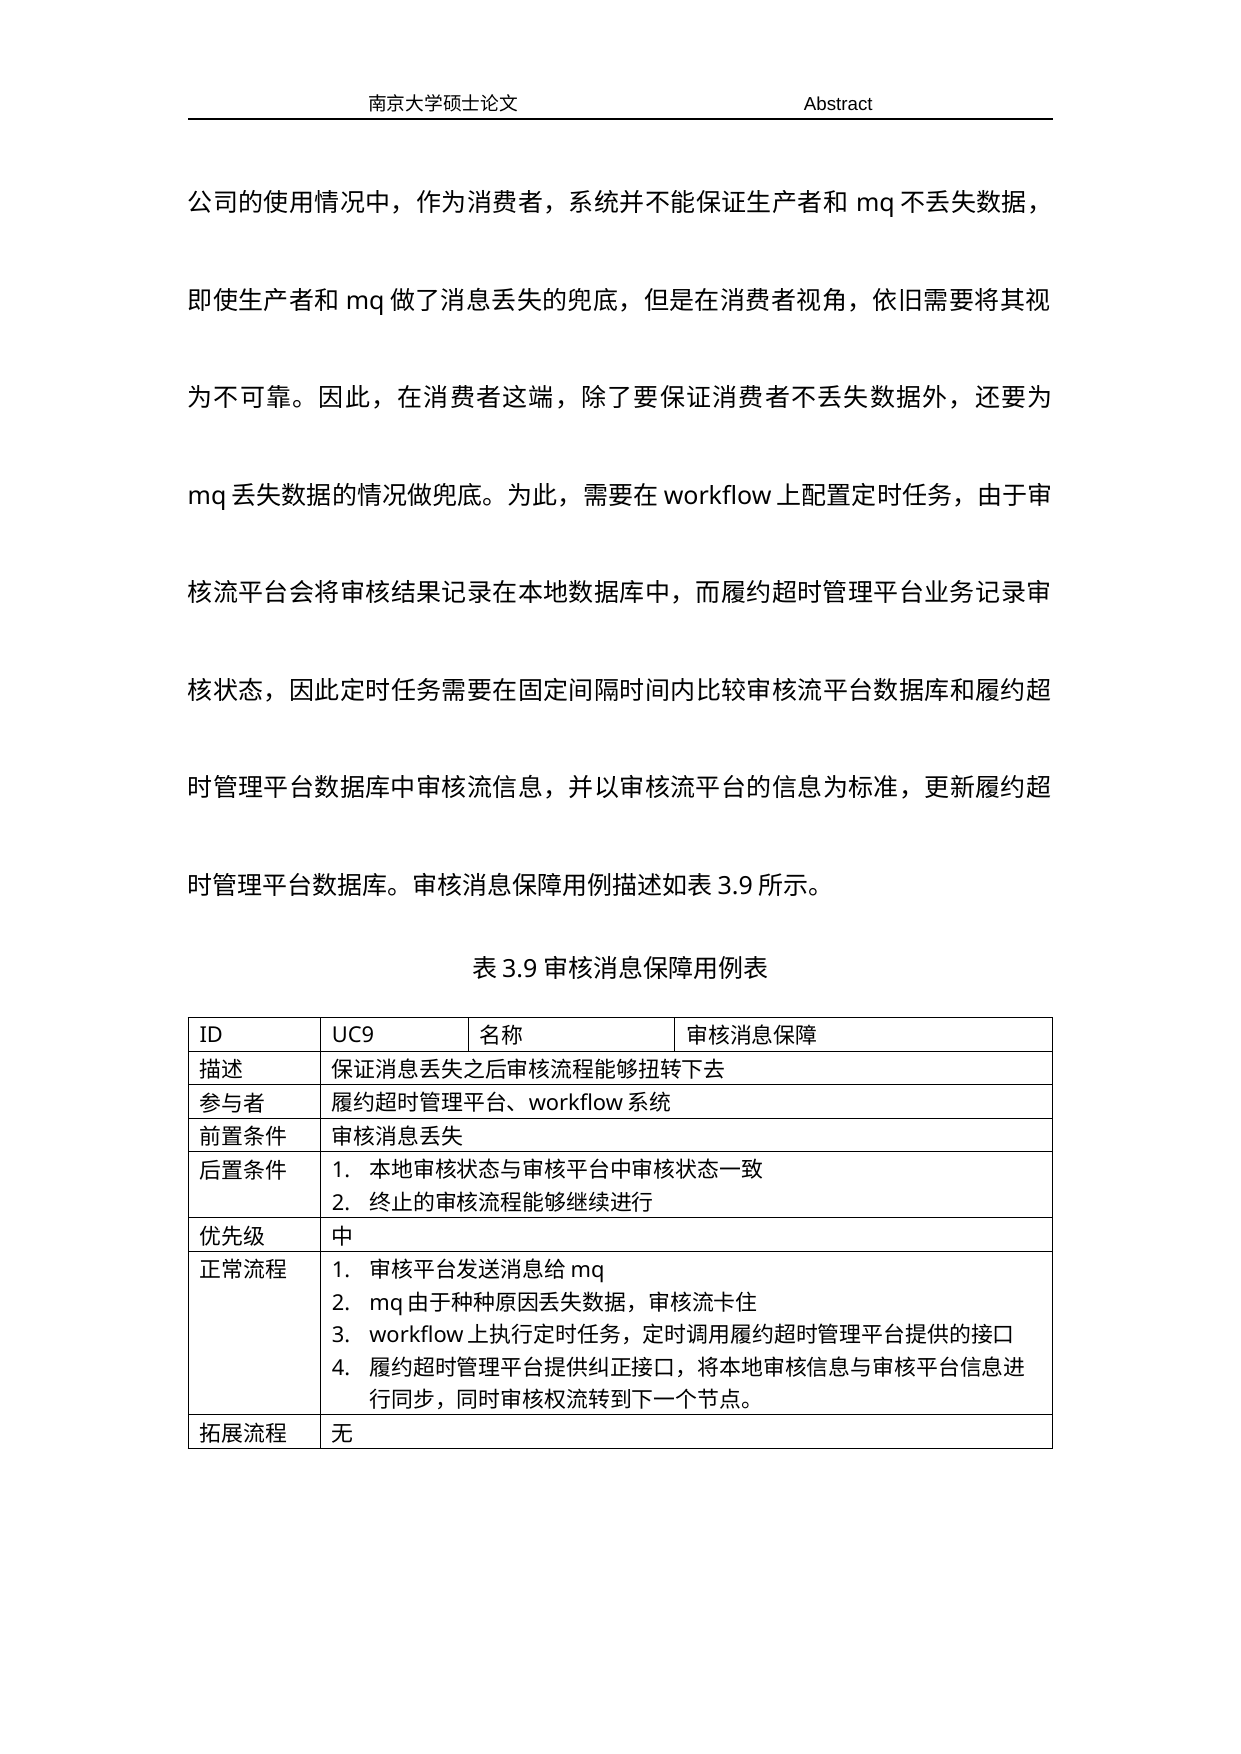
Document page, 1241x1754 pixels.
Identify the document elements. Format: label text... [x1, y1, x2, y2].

table_cell 审核消息丢失 [321, 1119, 1052, 1151]
table_cell 无 [321, 1415, 1052, 1448]
table_header 名称 [469, 1018, 674, 1051]
table_cell 拓展流程 [189, 1415, 320, 1448]
table_cell 参与者 [189, 1085, 320, 1118]
table_header 审核消息保障 [675, 1018, 1052, 1051]
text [187, 168, 1053, 916]
table_cell 前置条件 [189, 1119, 320, 1151]
table_cell 本地审核状态与审核平台中审核状态一致 终止的审核流程能够继续进行 [321, 1152, 1052, 1217]
table_cell 保证消息丢失之后审核流程能够扭转下去 [321, 1052, 1052, 1084]
table_header UC9 [321, 1018, 468, 1051]
table_cell 中 [321, 1218, 1052, 1251]
table_cell 描述 [189, 1052, 320, 1084]
table_cell 履约超时管理平台、workflow系统 [321, 1085, 1052, 1118]
table_cell 审核平台发送消息给mq mq由于种种原因丢失数据，审核流卡住 workflow上执行定时任务，定时调用履约超时管理平台提供的接口 履约超时管理平台提供纠正接口，将本地审核信息与审核平台信息进行同步，同时审核权流转到下一个节点。 [321, 1252, 1052, 1414]
table_cell 优先级 [189, 1218, 320, 1251]
table_header ID [189, 1018, 320, 1051]
table_cell 后置条件 [189, 1152, 320, 1217]
table_cell 正常流程 [189, 1252, 320, 1414]
text 表3.9 审核消息保障用例表 [187, 934, 1053, 999]
